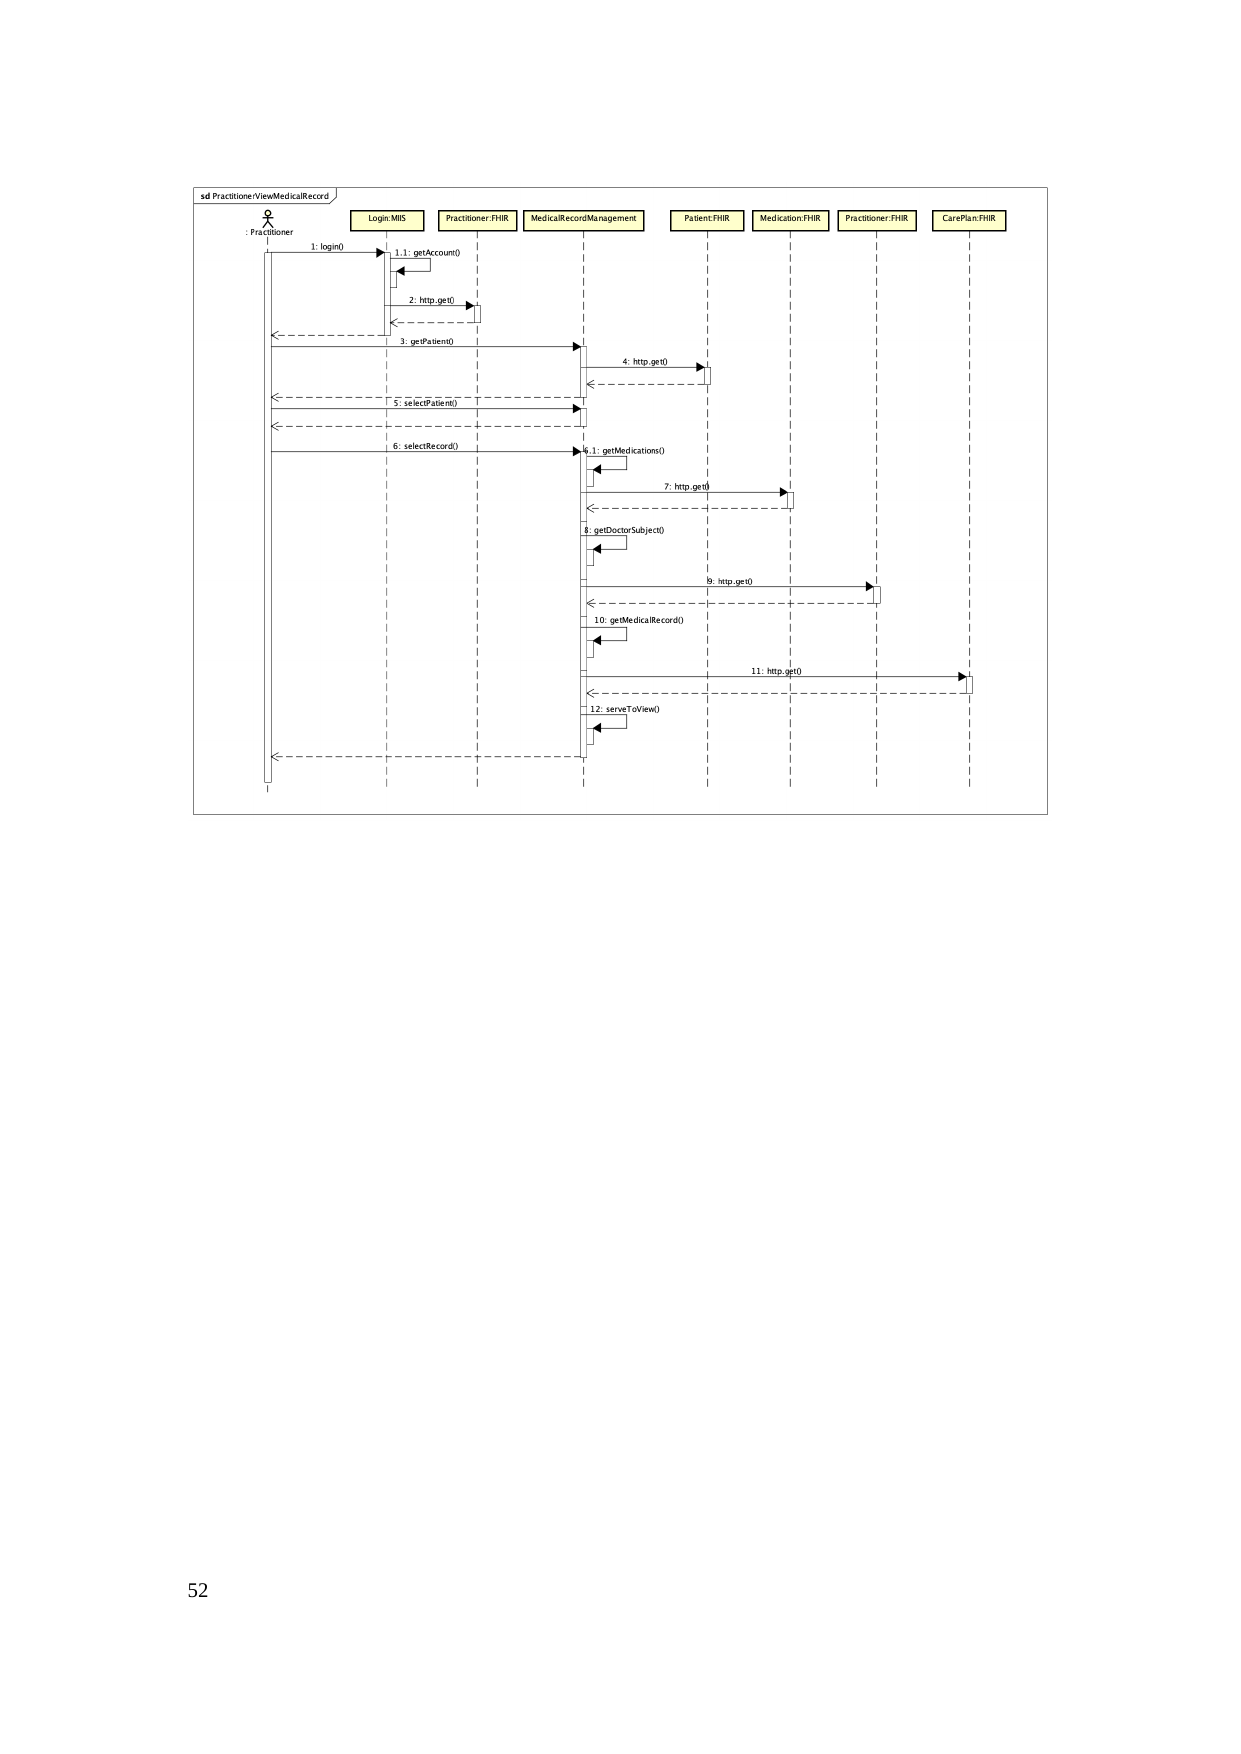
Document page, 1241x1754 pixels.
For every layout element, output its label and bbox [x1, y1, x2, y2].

picture [187, 182, 1053, 821]
